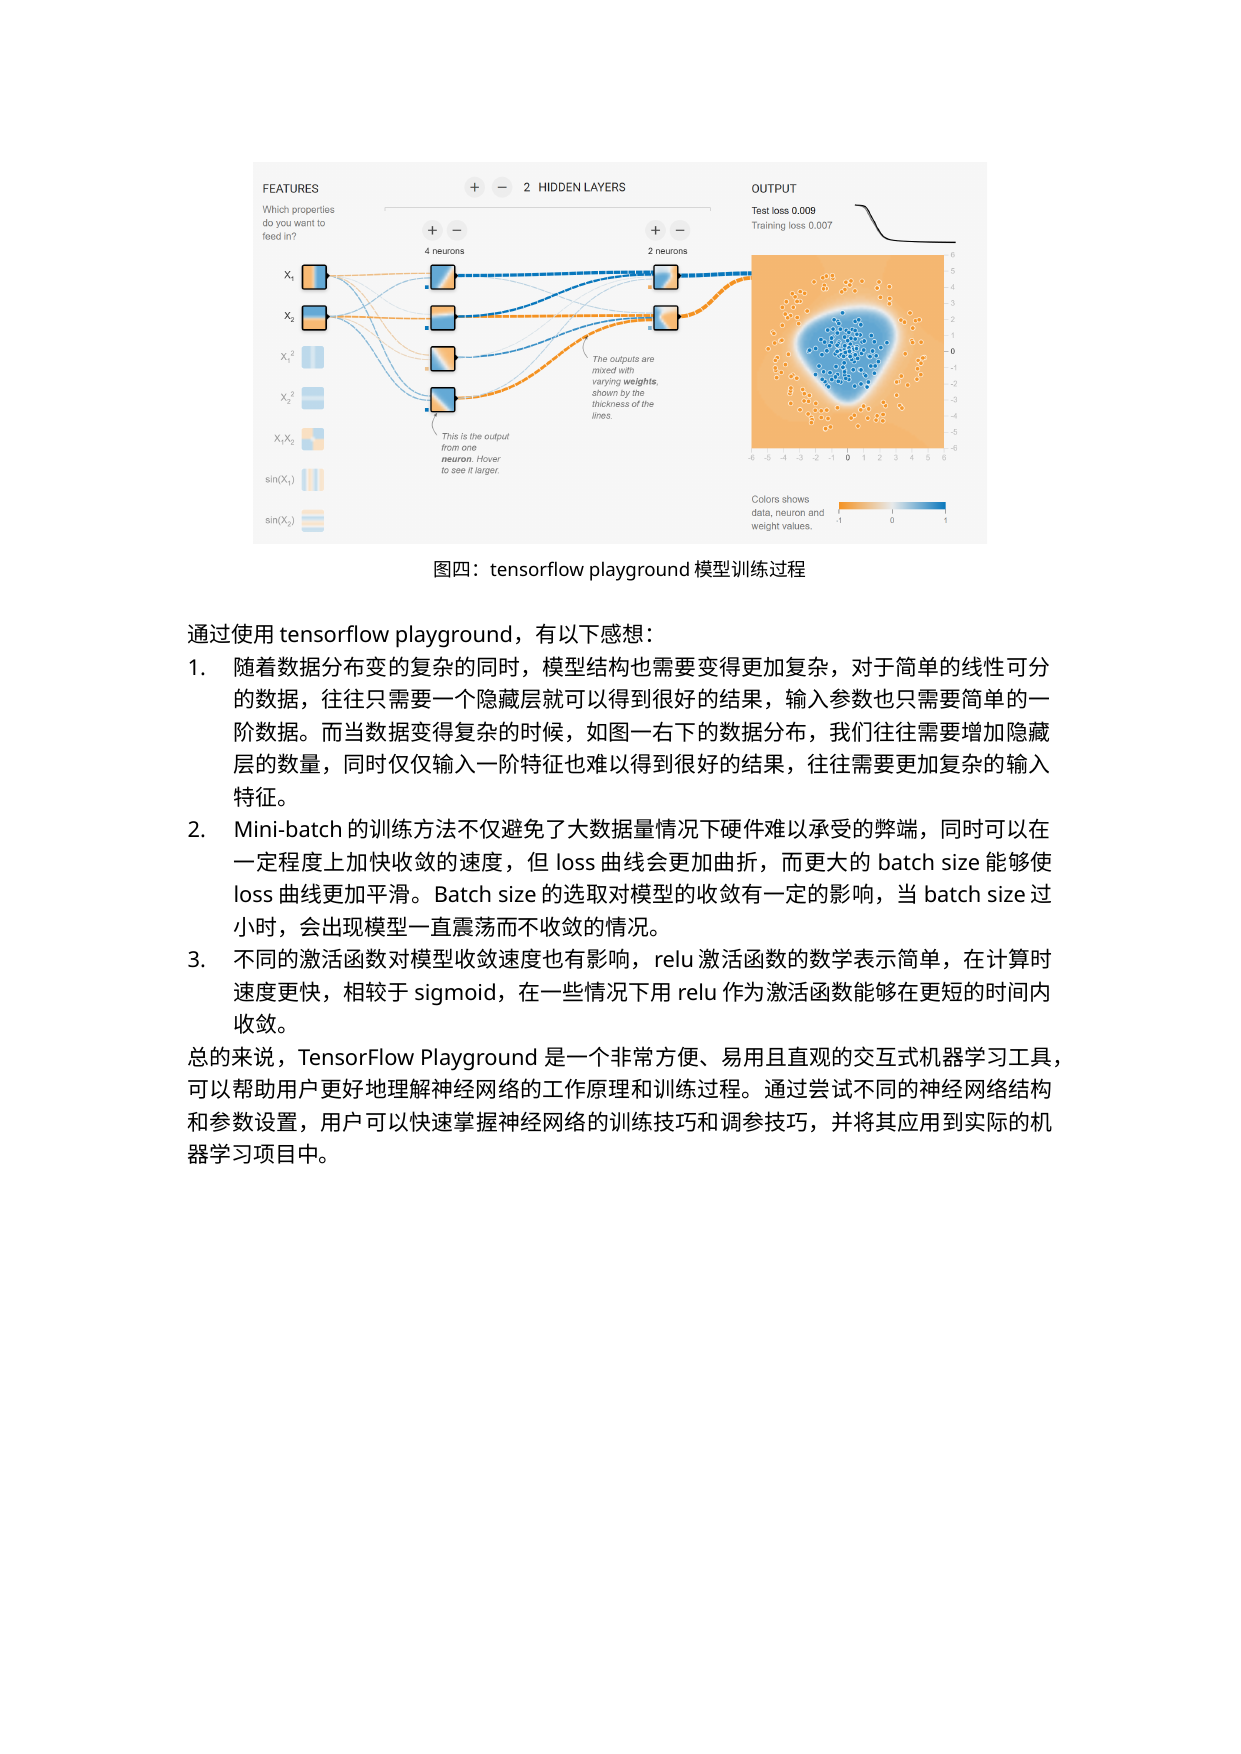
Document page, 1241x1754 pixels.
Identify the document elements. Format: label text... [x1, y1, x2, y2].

text 通过使用tensorflow playground，有以下感想： [187, 617, 1053, 649]
text 总的来说，TensorFlow Playground 是一个非常方便、易用且直观的交互式机器学习工具，可以帮助用户更好地理解神经网络的工作原理和训练过程。通过尝试不同的神经网络结构和参数设置，用户可以快速掌握神经网络的训练技巧和调参技巧，并将其应用到实际的机器学习项目中。 [187, 1039, 1053, 1169]
list 不同的激活函数对模型收敛速度也有影响，relu激活函数的数学表示简单，在计算时速度更快，相较于sigmoid，在一些情况下用relu作为激活函数能够在更短的时间内收敛。 [187, 942, 1053, 1039]
list Mini-batch的训练方法不仅避免了大数据量情况下硬件难以承受的弊端，同时可以在一定程度上加快收敛的速度，但loss曲线会更加曲折，而更大的batch size能够使loss曲线更加平滑。Batch size的选取对模型的收敛有一定的影响，当batch size过小时，会出现模型一直震荡而不收敛的情况。 [187, 812, 1053, 942]
picture [253, 162, 988, 544]
list 随着数据分布变的复杂的同时，模型结构也需要变得更加复杂，对于简单的线性可分的数据，往往只需要一个隐藏层就可以得到很好的结果，输入参数也只需要简单的一阶数据。而当数据变得复杂的时候，如图一右下的数据分布，我们往往需要增加隐藏层的数量，同时仅仅输入一阶特征也难以得到很好的结果，往往需要更加复杂的输入特征。 [187, 649, 1053, 812]
text 图四：tensorflow playground模型训练过程 [187, 552, 1053, 584]
